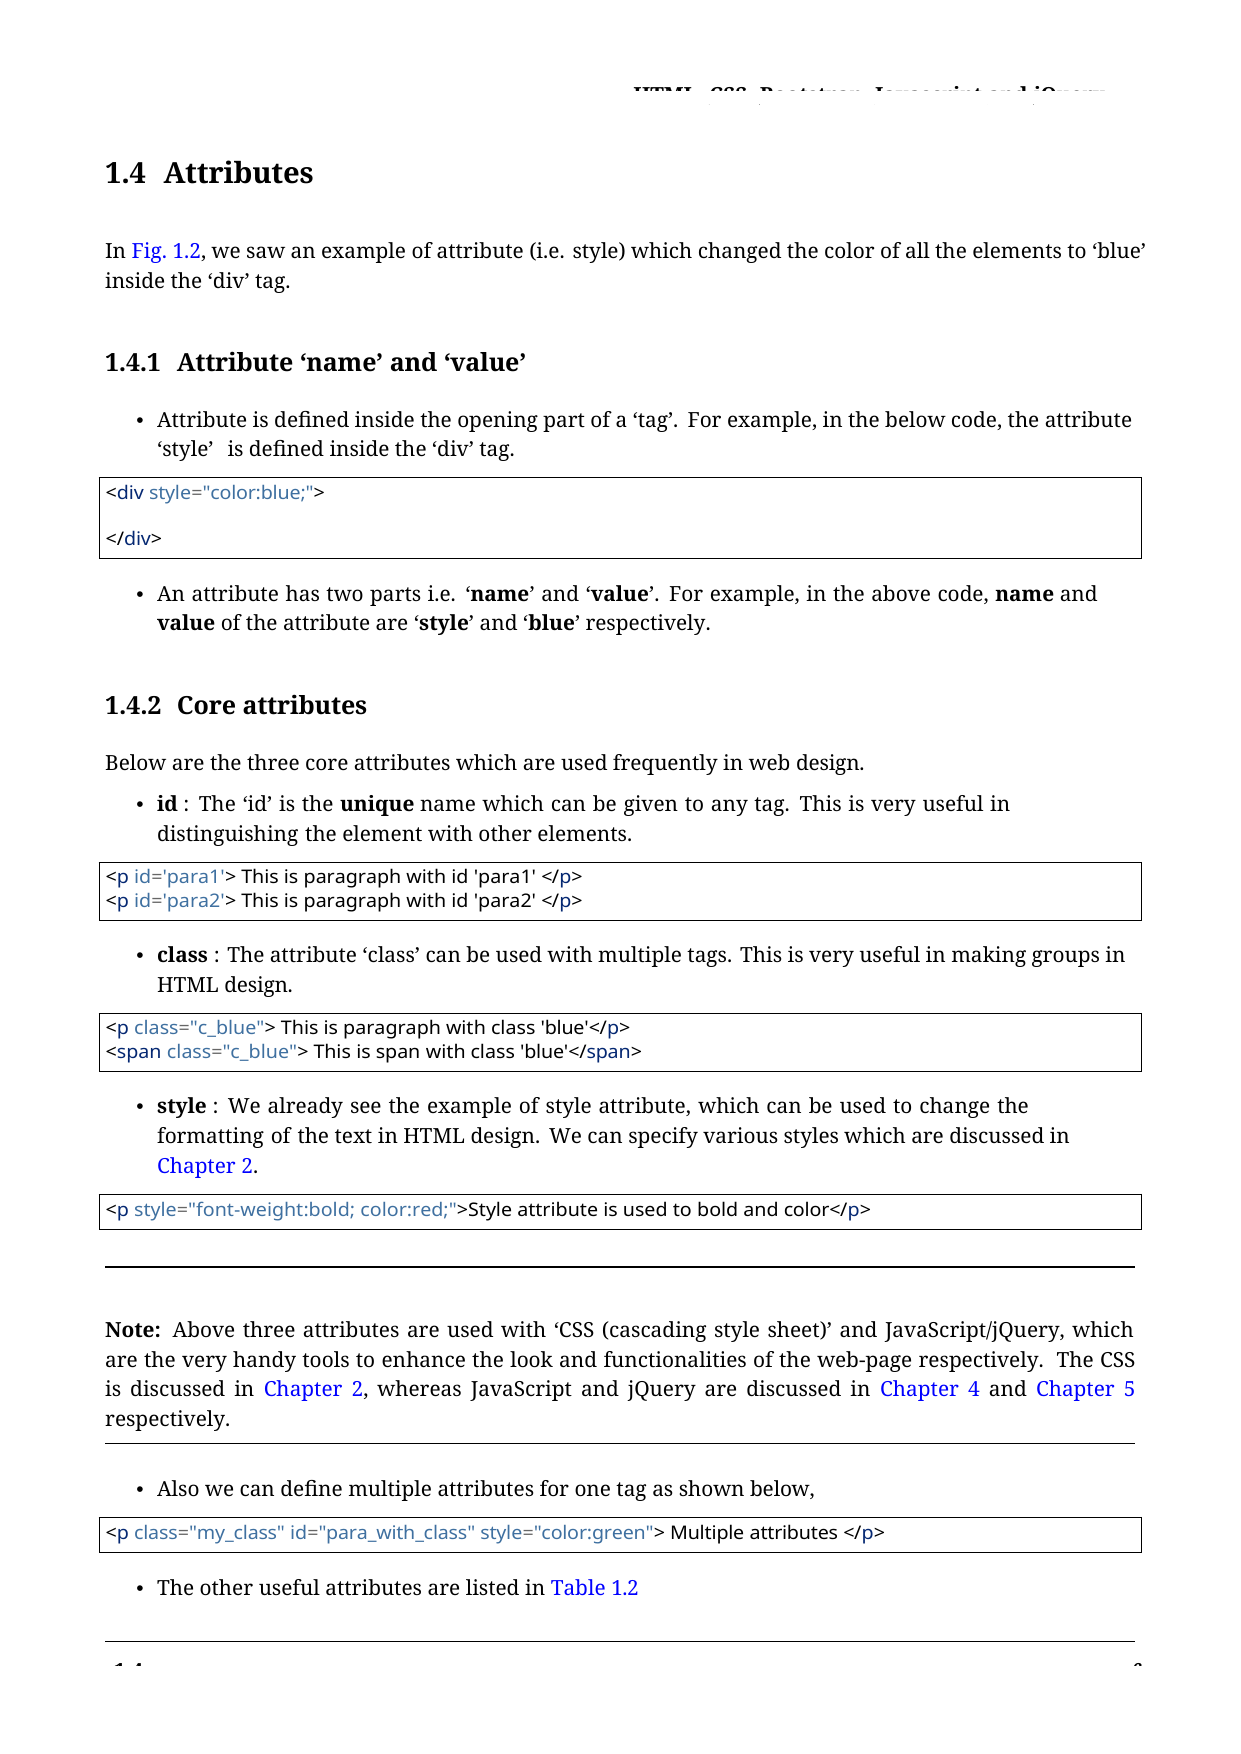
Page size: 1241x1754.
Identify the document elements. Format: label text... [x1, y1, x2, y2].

subtitle An attribute has two parts i.e. ‘name’ and ‘value’. For example, in the above code, name and value of the attribute are ‘style’ and ‘blue’ respectively. [136, 579, 1135, 637]
subtitle id : The ‘id’ is the unique name which can be given to any tag. This is very useful in distinguishing the element with other elements. [136, 789, 1135, 848]
subtitle Attributes [105, 153, 1153, 192]
subtitle Below are the three core attributes which are used frequently in web design. [105, 748, 1153, 776]
subtitle Also we can define multiple attributes for one tag as shown below, [136, 1474, 1153, 1503]
subtitle In Fig. 1.2, we saw an example of attribute (i.e. style) which changed the color of all the elements to ‘blue’ inside the ‘div’ tag. [105, 236, 1153, 294]
subtitle The other useful attributes are listed in Table 1.2 [136, 1573, 1153, 1601]
subtitle style : We already see the example of style attribute, which can be used to change the formatting of the text in HTML design. We can specify various styles which are discussed in Chapter 2. [136, 1091, 1136, 1179]
subtitle Attribute is defined inside the opening part of a ‘tag’. For example, in the below code, the attribute ‘style’ is defined inside the ‘div’ tag. [136, 405, 1135, 463]
subtitle Attribute ‘name’ and ‘value’ [105, 345, 1153, 379]
subtitle Note: Above three attributes are used with ‘CSS (cascading style sheet)’ and JavaScript/jQuery, which are the very handy tools to enhance the look and functionalities of the web-page respectively. The CSS is discussed in Chapter 2, whereas JavaScript and jQuery are discussed in Chapter 4 and Chapter 5 respectively. [105, 1315, 1136, 1433]
subtitle Core attributes [105, 688, 1153, 722]
subtitle class : The attribute ‘class’ can be used with multiple tags. This is very useful in making groups in HTML design. [136, 941, 1135, 999]
